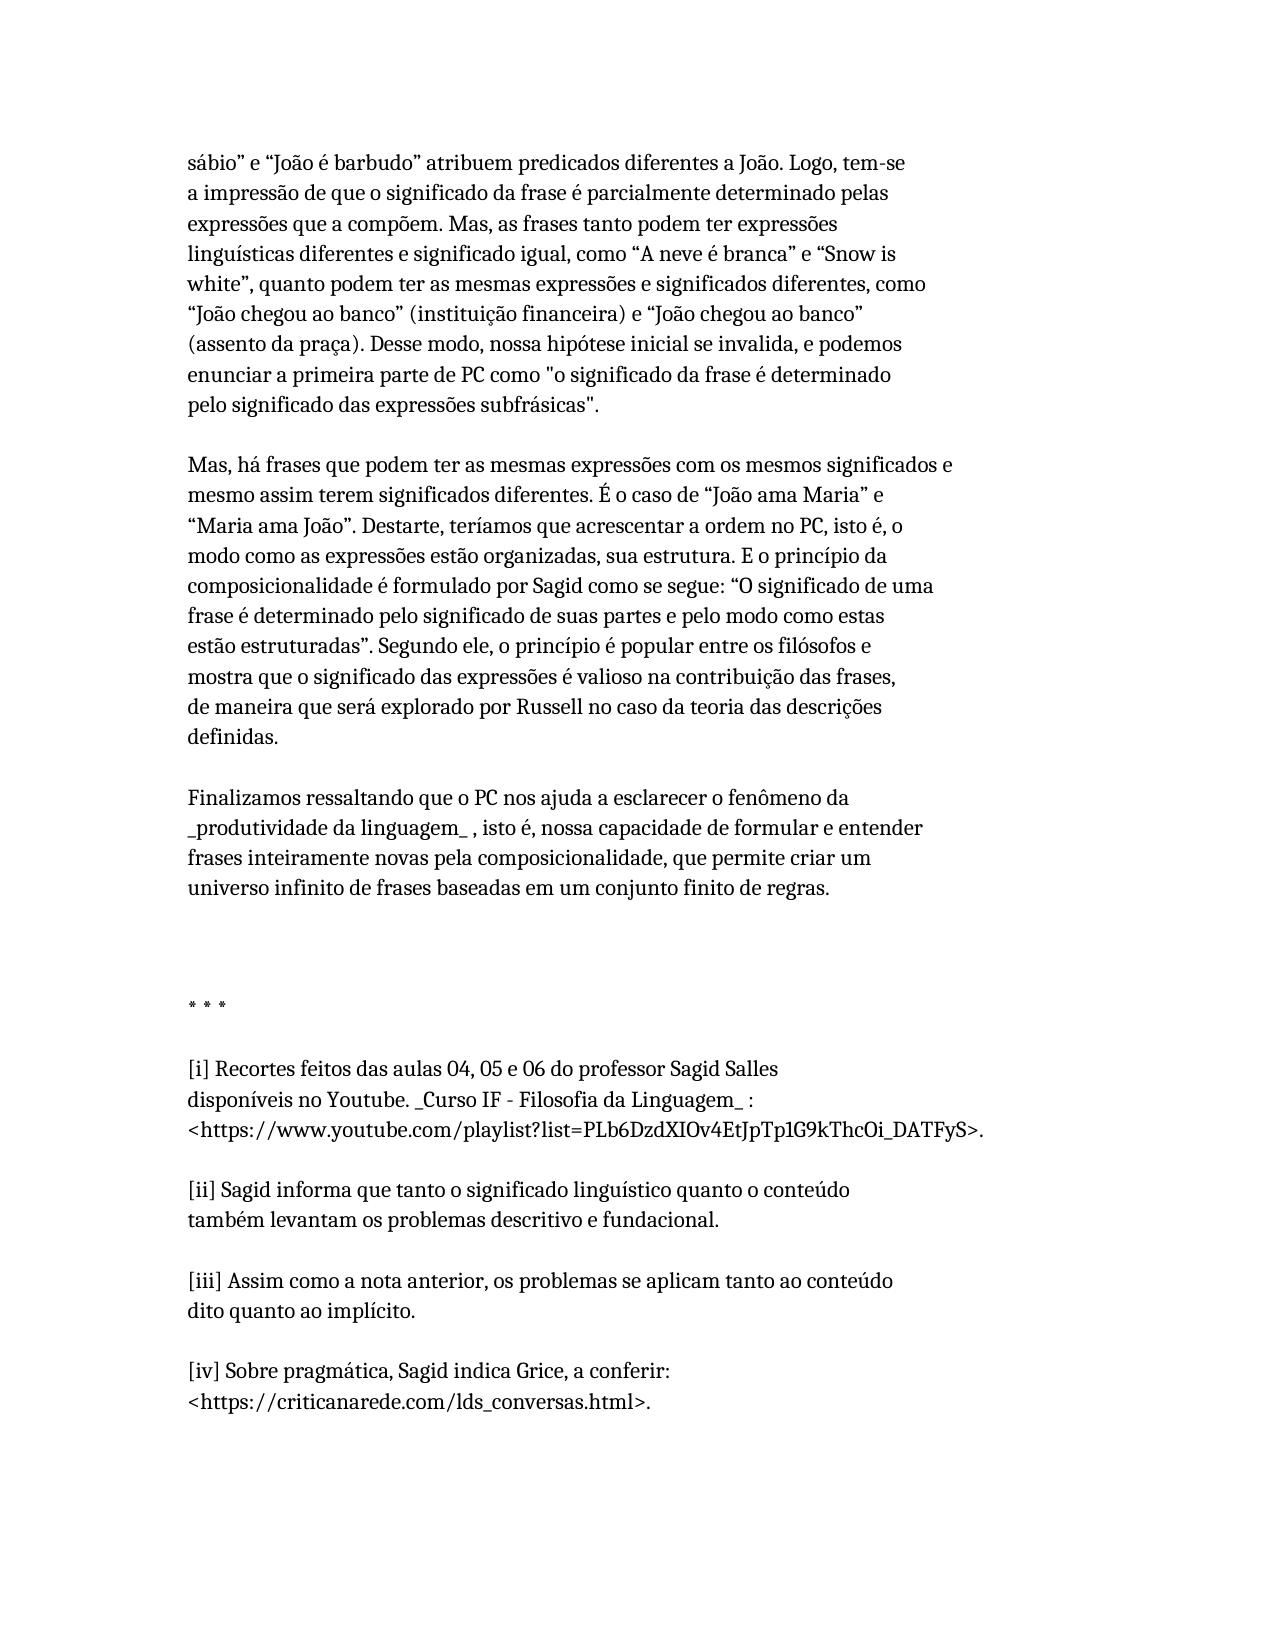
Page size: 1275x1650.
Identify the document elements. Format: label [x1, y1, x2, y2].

text [187, 150, 1087, 1445]
